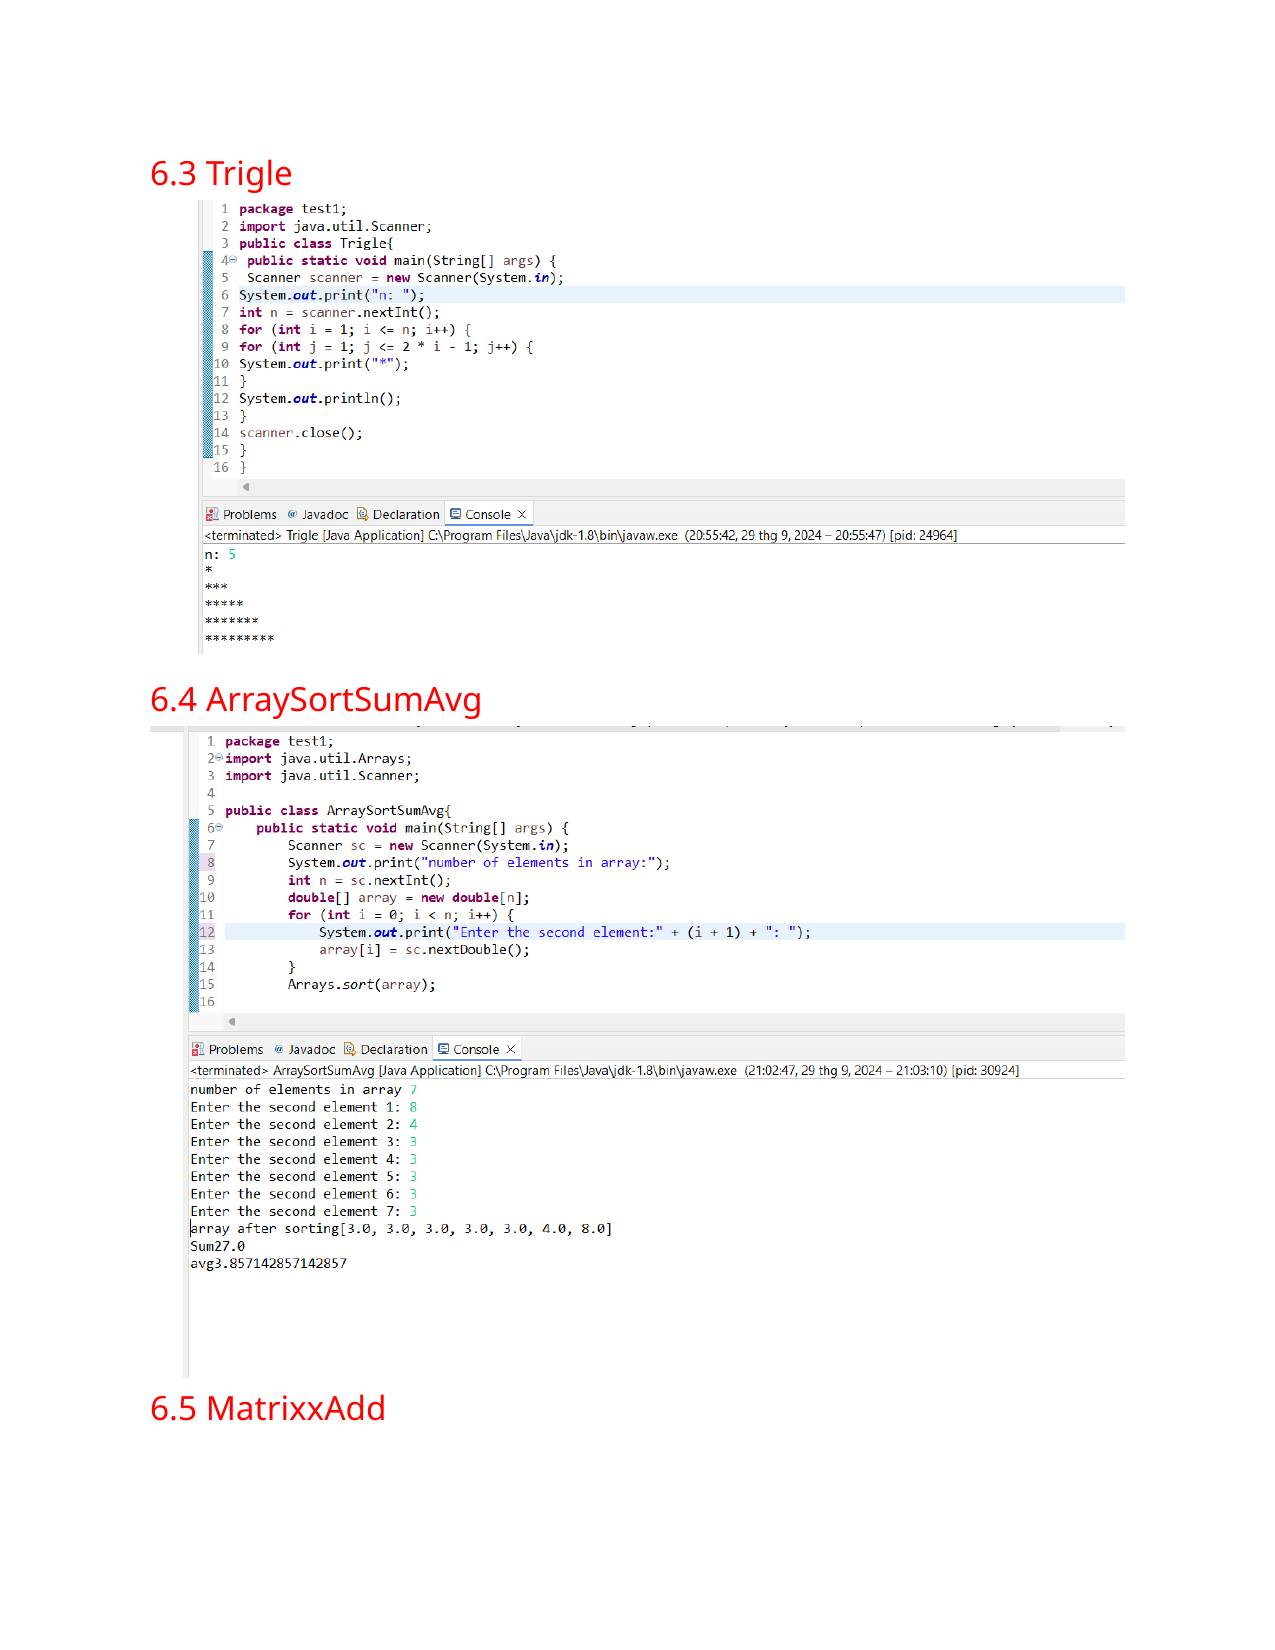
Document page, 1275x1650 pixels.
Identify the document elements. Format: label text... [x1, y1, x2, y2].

picture [150, 200, 1125, 654]
picture [150, 726, 1125, 1378]
text 6.4 ArraySortSumAvg 6.5 MatrixxAdd [150, 676, 1125, 726]
text 6.3 Trigle [150, 150, 1125, 200]
text 6.4 ArraySortSumAvg 6.5 MatrixxAdd [150, 1378, 1125, 1430]
